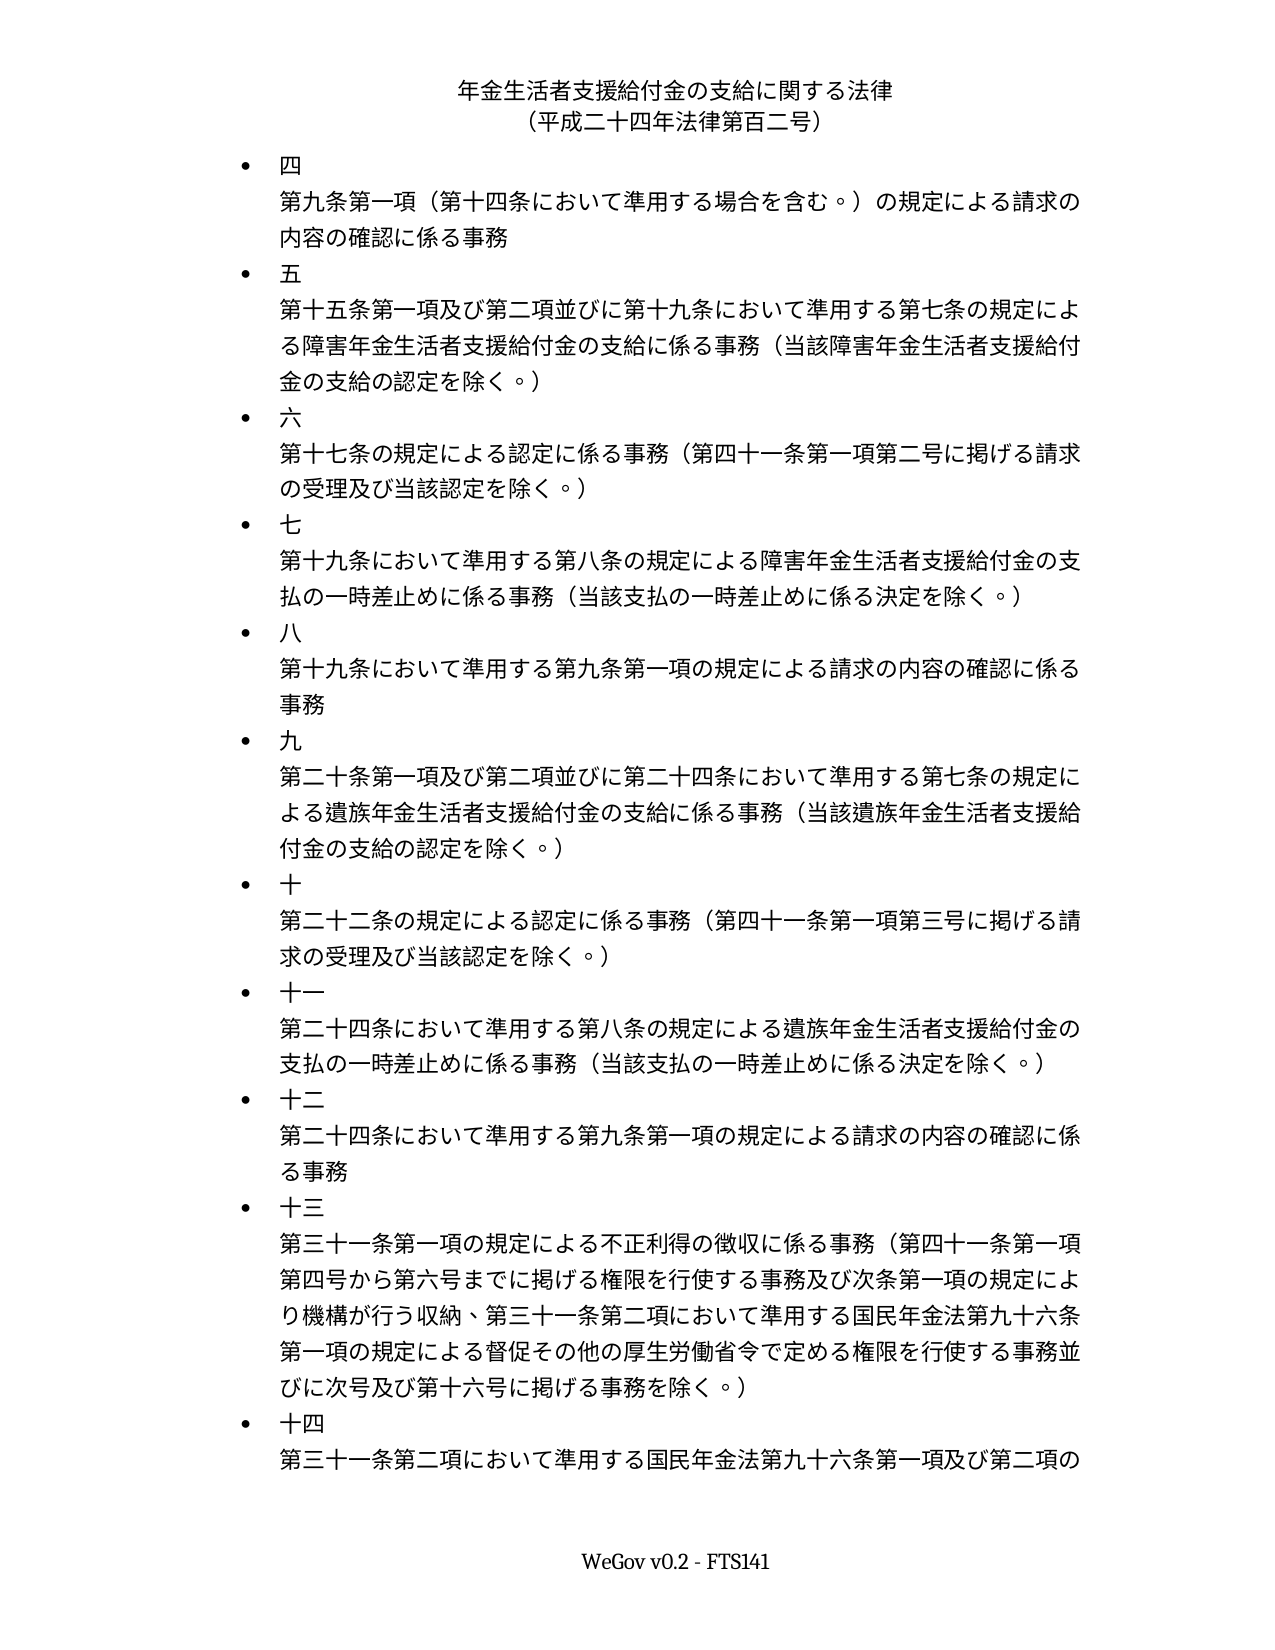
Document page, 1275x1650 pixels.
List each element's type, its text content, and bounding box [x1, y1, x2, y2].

list 十 第二十二条の規定による認定に係る事務（第四十一条第一項第三号に掲げる請求の受理及び当該認定を除く。） [242, 869, 1087, 972]
list 五 第十五条第一項及び第二項並びに第十九条において準用する第七条の規定による障害年金生活者支援給付金の支給に係る事務（当該障害年金生活者支援給付金の支給の認定を除く。） [242, 258, 1087, 397]
list 十四 第三十一条第二項において準用する国民年金法第九十六条第一項及び第二項の規定による督促に係る事務（当該督促及び督促状を発すること（督促状の発送に係る事務を除く。）を除く。） [242, 1408, 1087, 1475]
list 十三 第三十一条第一項の規定による不正利得の徴収に係る事務（第四十一条第一項第四号から第六号までに掲げる権限を行使する事務及び次条第一項の規定により機構が行う収納、第三十一条第二項において準用する国民年金法第九十六条第一項の規定による督促その他の厚生労働省令で定める権限を行使する事務並びに次号及び第十六号に掲げる事務を除く。） [242, 1192, 1087, 1403]
list 八 第十九条において準用する第九条第一項の規定による請求の内容の確認に係る事務 [242, 617, 1087, 720]
list 十一 第二十四条において準用する第八条の規定による遺族年金生活者支援給付金の支払の一時差止めに係る事務（当該支払の一時差止めに係る決定を除く。） [242, 977, 1087, 1080]
list 四 第九条第一項（第十四条において準用する場合を含む。）の規定による請求の内容の確認に係る事務 [242, 150, 1087, 253]
list 七 第十九条において準用する第八条の規定による障害年金生活者支援給付金の支払の一時差止めに係る事務（当該支払の一時差止めに係る決定を除く。） [242, 509, 1087, 612]
list 十二 第二十四条において準用する第九条第一項の規定による請求の内容の確認に係る事務 [242, 1084, 1087, 1187]
list 六 第十七条の規定による認定に係る事務（第四十一条第一項第二号に掲げる請求の受理及び当該認定を除く。） [242, 402, 1087, 505]
list 九 第二十条第一項及び第二項並びに第二十四条において準用する第七条の規定による遺族年金生活者支援給付金の支給に係る事務（当該遺族年金生活者支援給付金の支給の認定を除く。） [242, 725, 1087, 864]
